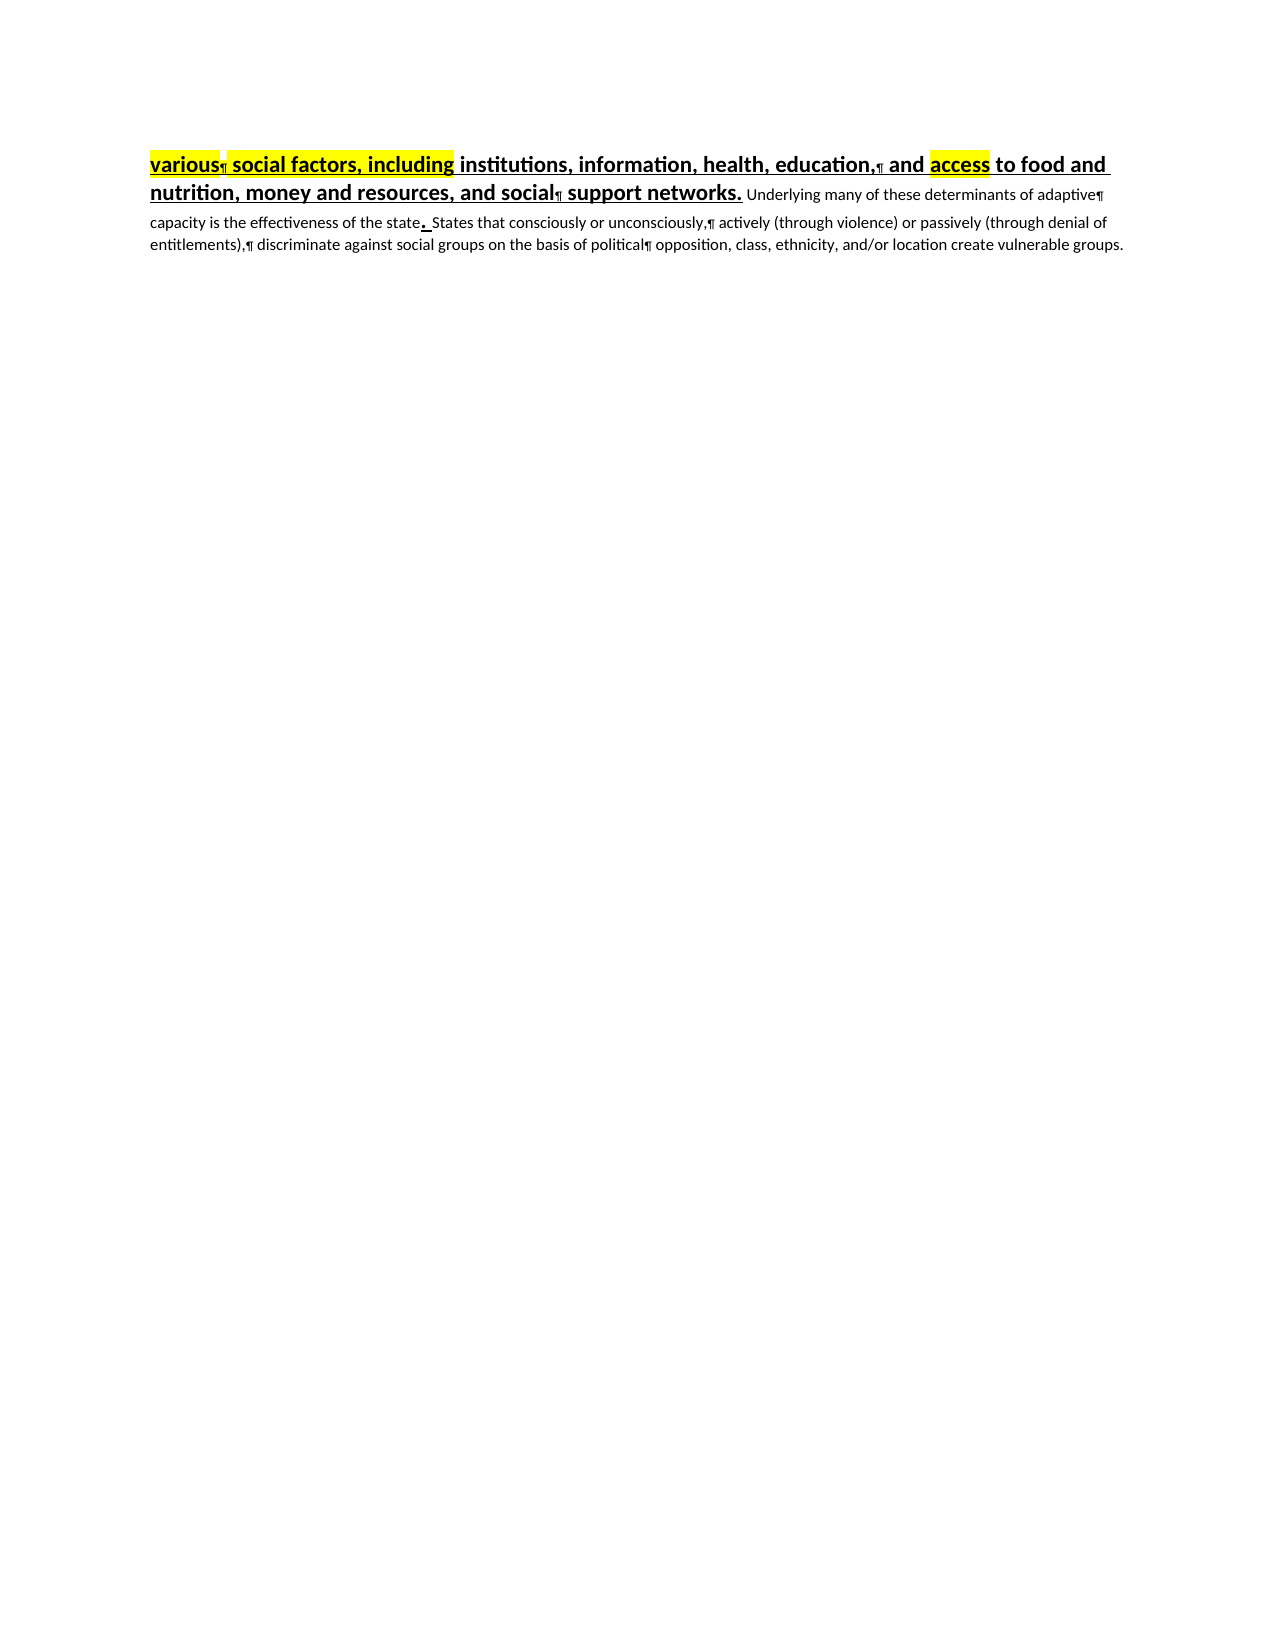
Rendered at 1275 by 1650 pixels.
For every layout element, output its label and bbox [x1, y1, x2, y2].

text [150, 150, 1125, 254]
